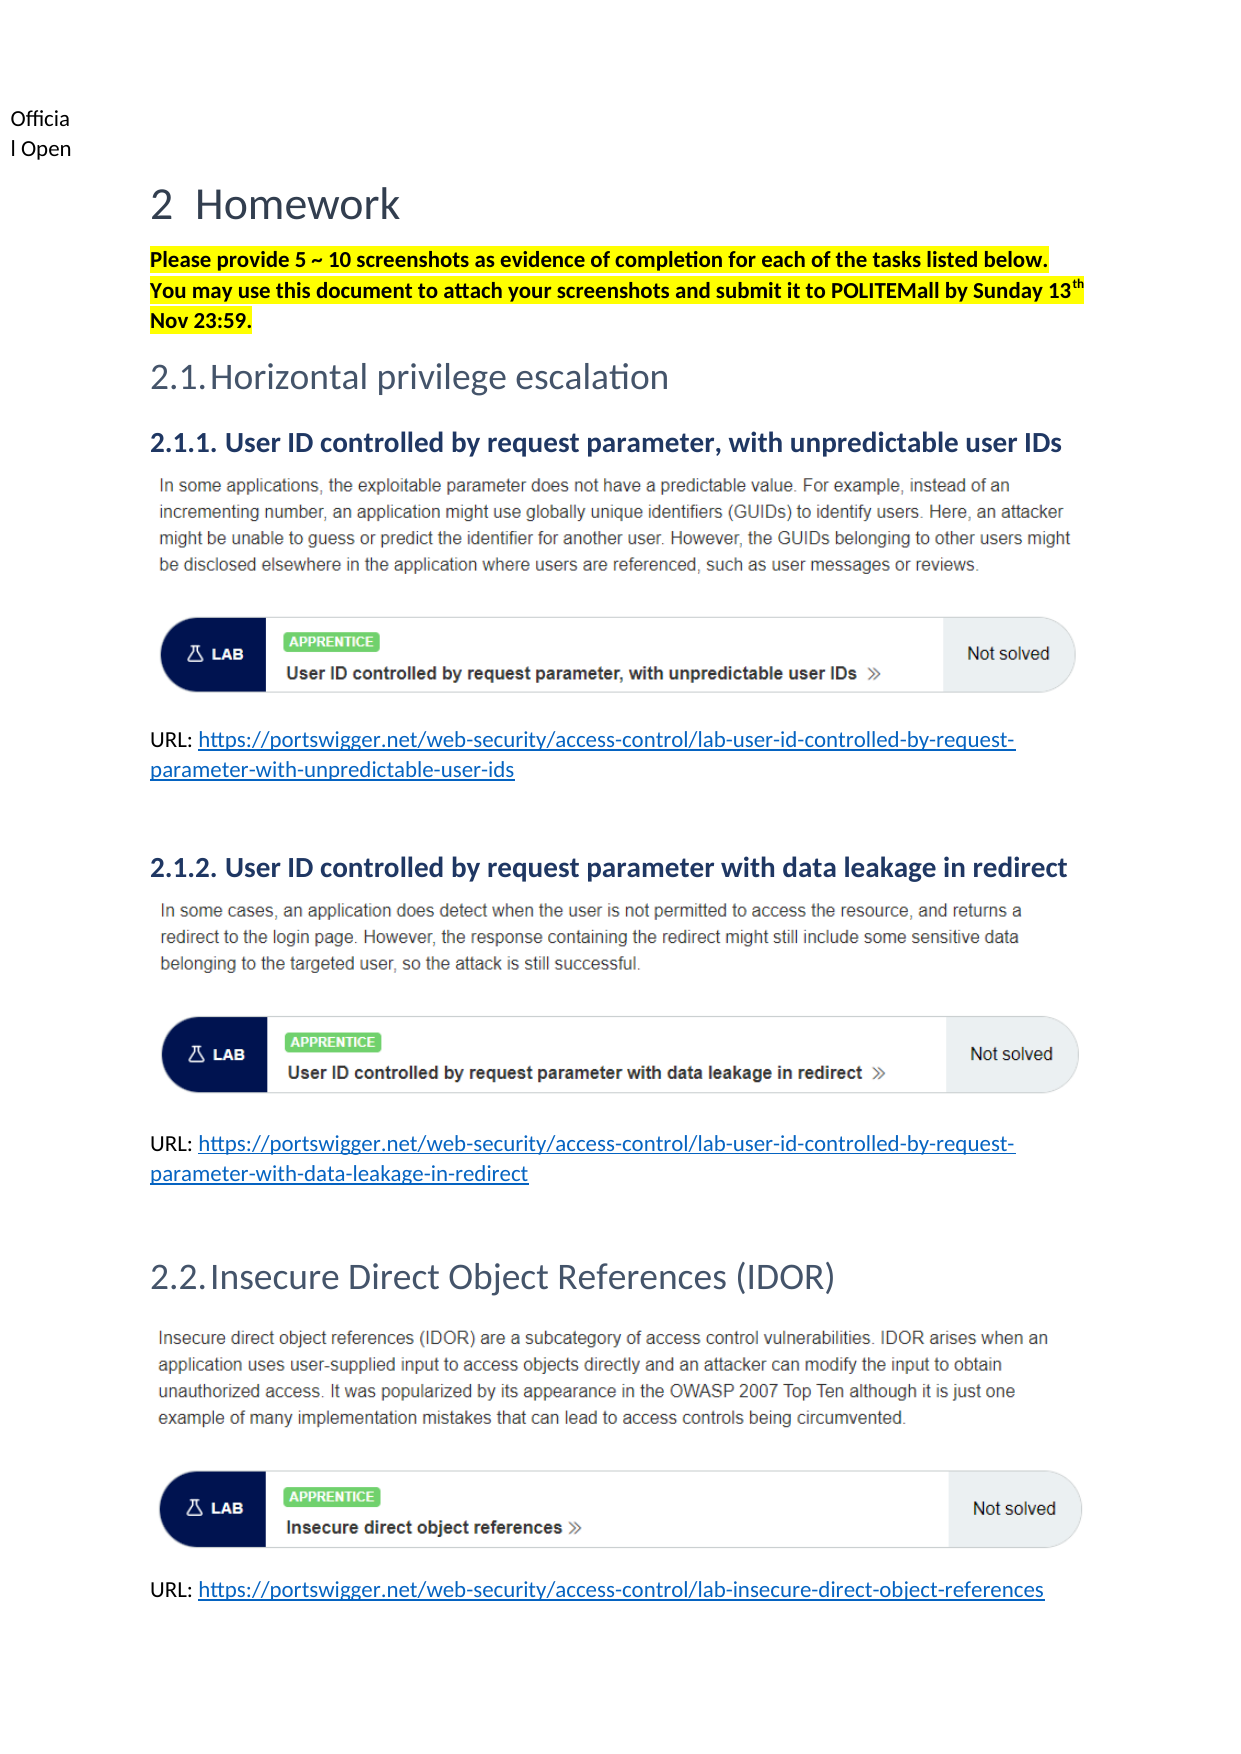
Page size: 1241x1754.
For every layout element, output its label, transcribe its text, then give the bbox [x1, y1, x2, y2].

subtitle Horizontal privilege escalation [150, 353, 1090, 399]
subtitle User ID controlled by request parameter, with unpredictable user IDs [150, 424, 1090, 459]
text URL: https://portswigger.net/web-security/access-control/lab-user-id-controlled-by-request-parameter-with-data-leakage-in-redirect [150, 1129, 1090, 1187]
text URL: https://portswigger.net/web-security/access-control/lab-insecure-direct-object-references [150, 1575, 1090, 1603]
subtitle Homework [150, 175, 1090, 231]
text URL: https://portswigger.net/web-security/access-control/lab-user-id-controlled-by-request-parameter-with-unpredictable-user-ids [150, 725, 1090, 783]
subtitle Insecure Direct Object References (IDOR) [150, 1253, 1090, 1299]
picture [150, 890, 1091, 1111]
subtitle User ID controlled by request parameter with data leakage in redirect [150, 849, 1090, 884]
picture [150, 1323, 1091, 1557]
text Please provide 5 ~ 10 screenshots as evidence of completion for each of the tasks listed below. You may use this document to attach your screenshots and submit it to POLITEMall by Sunday 13th Nov 23:59. [150, 246, 1090, 334]
picture [150, 464, 1091, 707]
